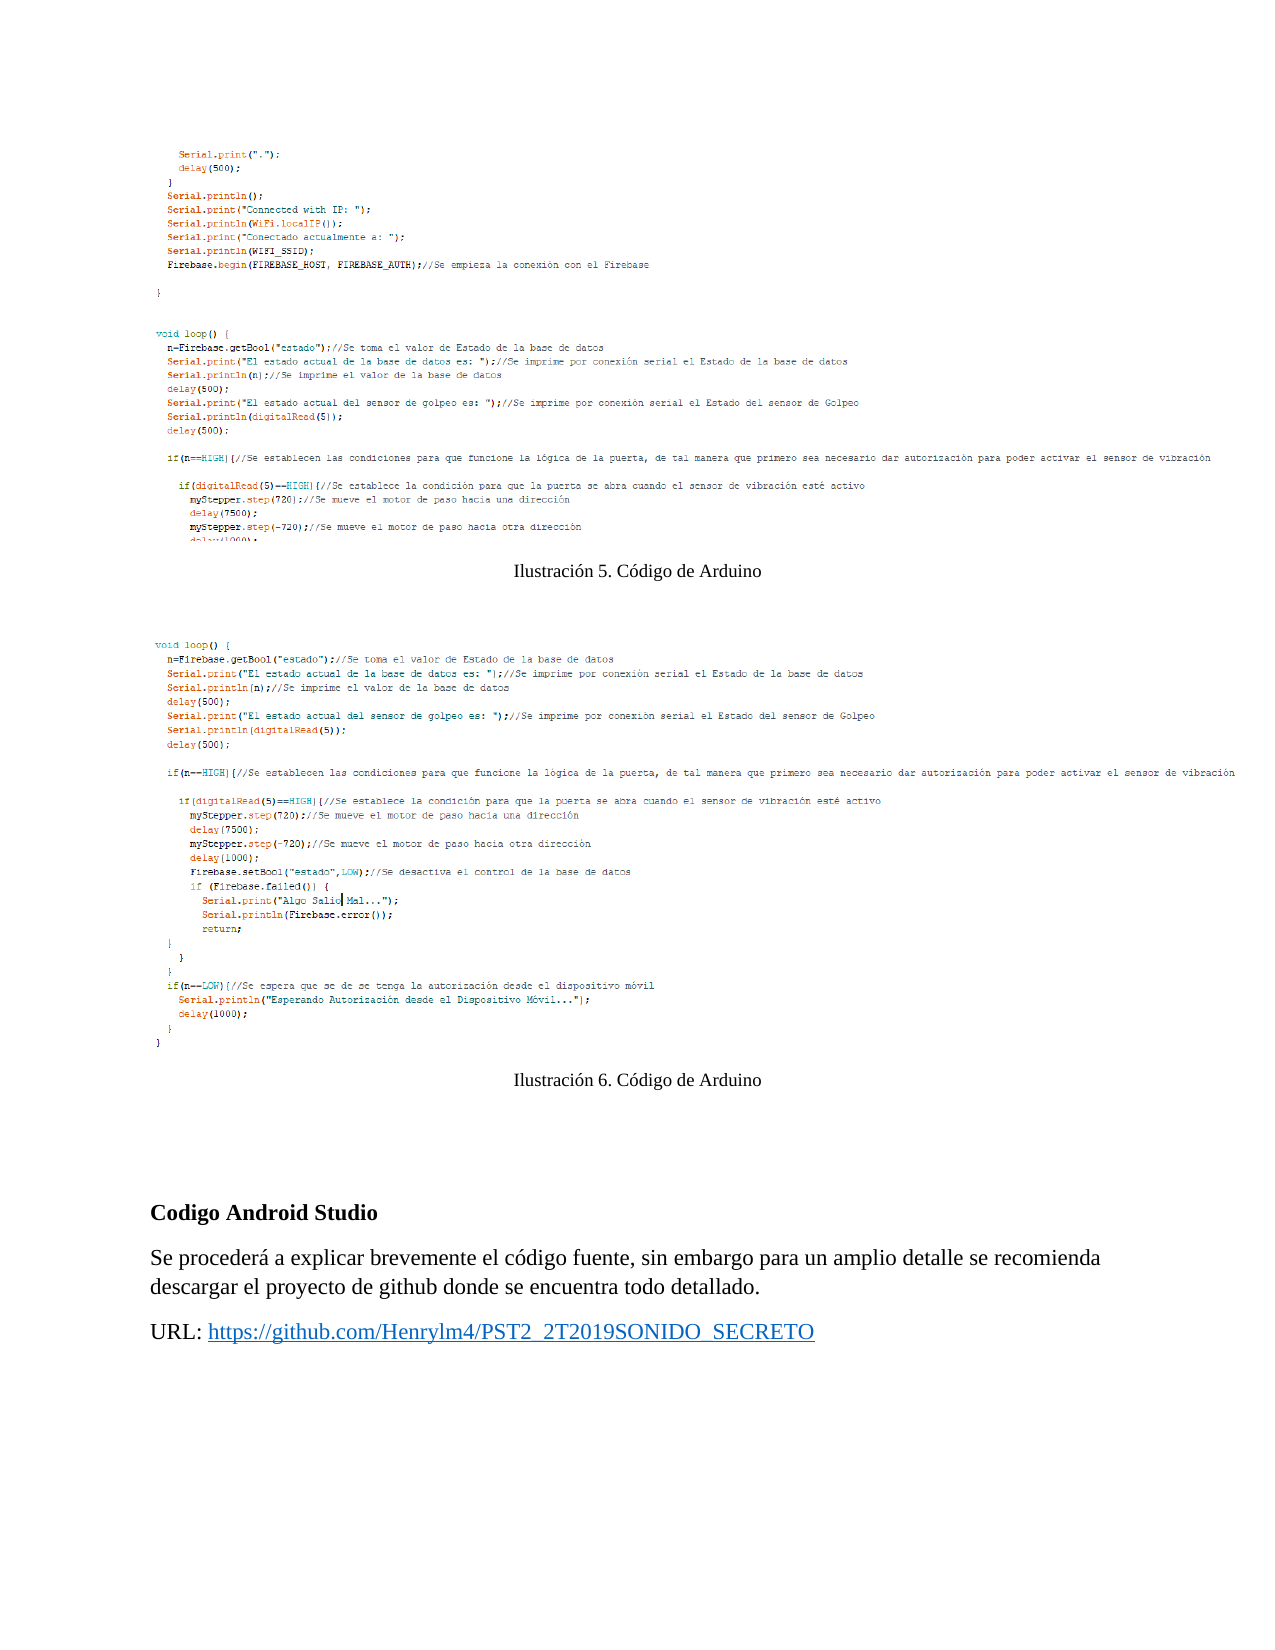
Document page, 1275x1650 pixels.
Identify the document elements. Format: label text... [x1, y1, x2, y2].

text Ilustración 6. Código de Arduino [150, 1069, 1125, 1091]
text Codigo Android Studio [150, 1199, 1125, 1226]
picture [150, 150, 1228, 541]
text URL: https://github.com/Henrylm4/PST2_2T2019SONIDO_SECRETO [150, 1318, 1125, 1344]
picture [150, 639, 1260, 1051]
text Ilustración 5. Código de Arduino [150, 559, 1125, 581]
text Se procederá a explicar brevemente el código fuente, sin embargo para un amplio detalle se recomienda descargar el proyecto de github donde se encuentra todo detallado. [150, 1244, 1125, 1299]
